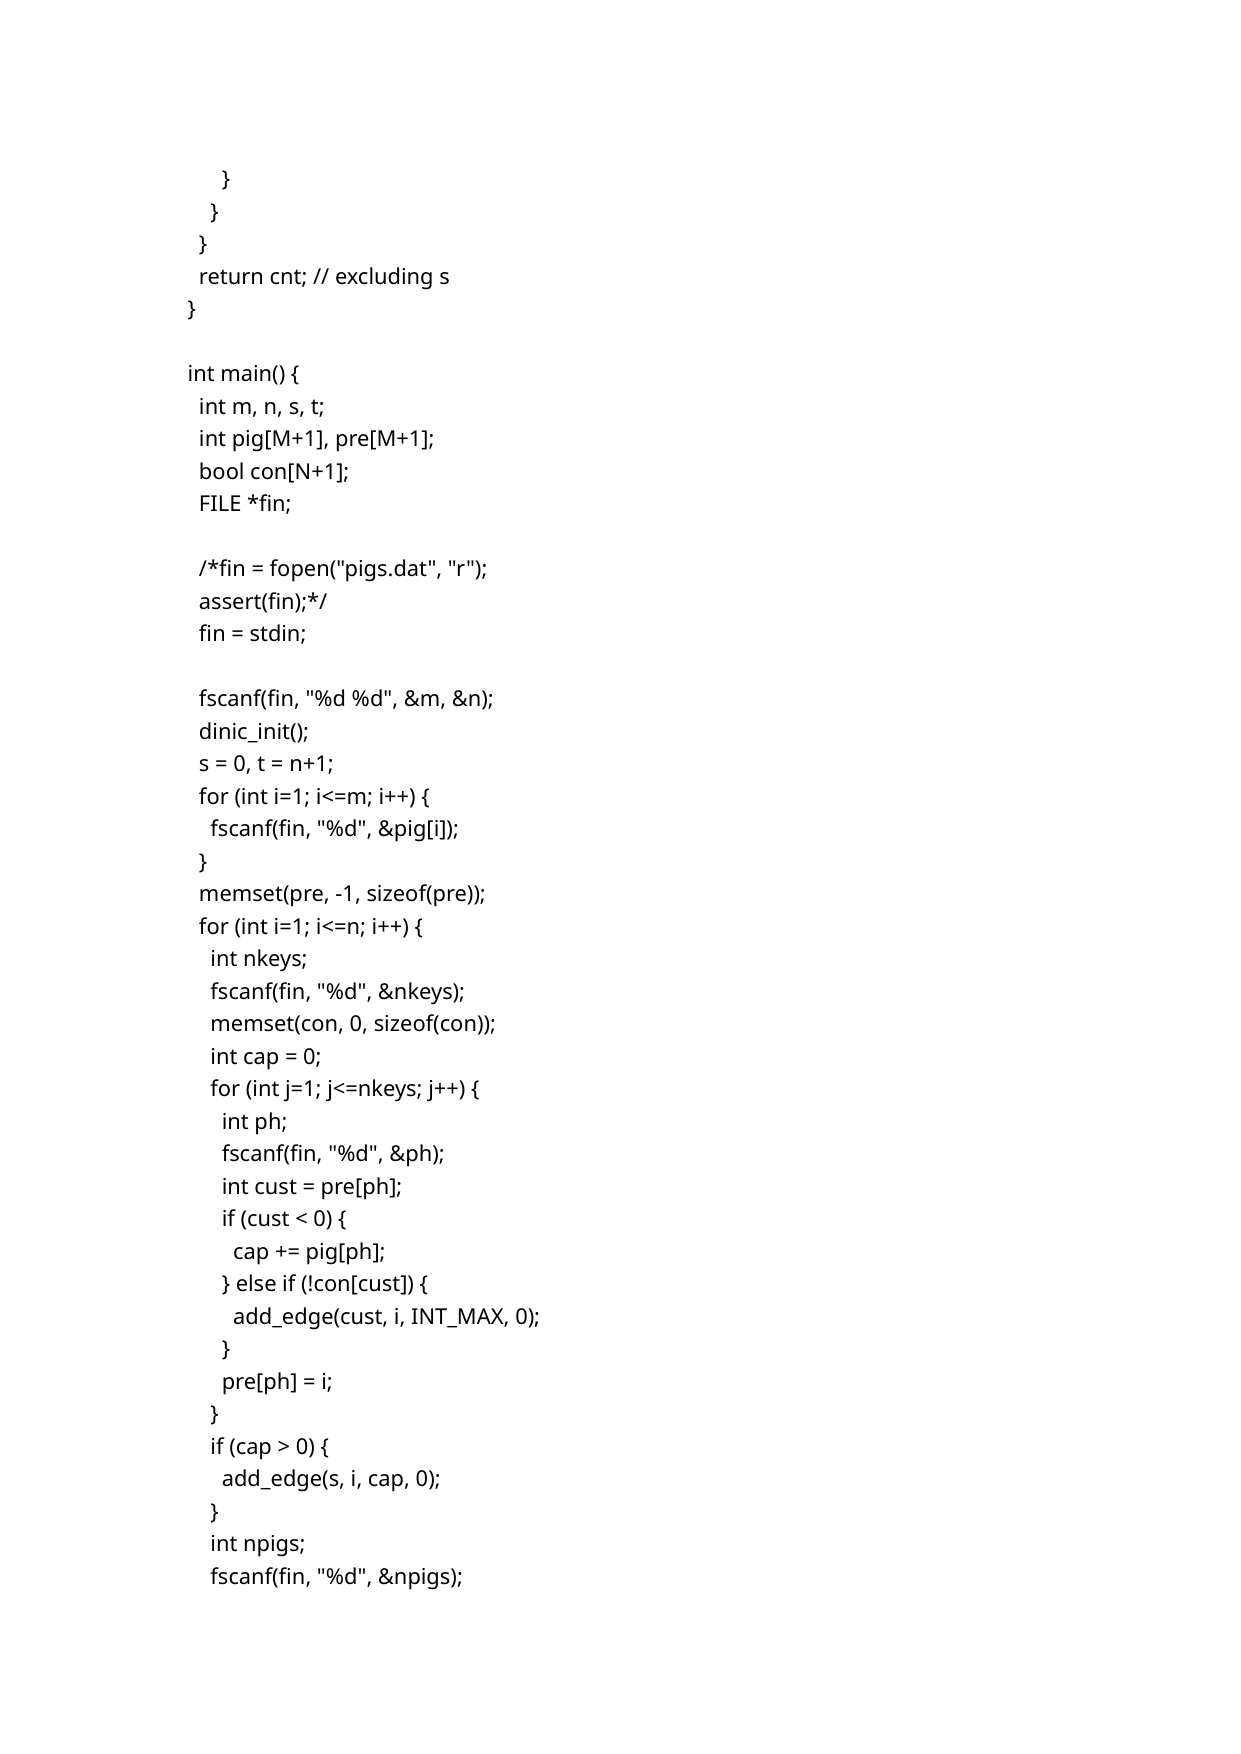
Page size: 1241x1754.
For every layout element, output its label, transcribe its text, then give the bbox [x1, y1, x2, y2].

text } [187, 227, 1053, 259]
text } [187, 292, 1053, 324]
text } [187, 162, 1053, 194]
text fscanf(fin, "%d", &pig[i]); [187, 812, 1053, 844]
text for (int i=1; i<=n; i++) { [187, 909, 1053, 942]
text for (int i=1; i<=m; i++) { [187, 779, 1053, 812]
text } [187, 844, 1053, 877]
text memset(pre, -1, sizeof(pre)); [187, 877, 1053, 909]
text int npigs; [187, 1527, 1053, 1559]
text memset(con, 0, sizeof(con)); [187, 1007, 1053, 1039]
text } [187, 1494, 1053, 1527]
text int main() { [187, 357, 1053, 389]
text fscanf(fin, "%d", &nkeys); [187, 974, 1053, 1007]
text assert(fin);*/ [187, 584, 1053, 617]
text s = 0, t = n+1; [187, 747, 1053, 779]
text fscanf(fin, "%d", &npigs); [187, 1559, 1053, 1592]
text fscanf(fin, "%d", &ph); [187, 1137, 1053, 1169]
text if (cust < 0) { [187, 1202, 1053, 1234]
text cap += pig[ph]; [187, 1234, 1053, 1267]
text add_edge(s, i, cap, 0); [187, 1462, 1053, 1494]
text /*fin = fopen("pigs.dat", "r"); [187, 552, 1053, 584]
text } [187, 1397, 1053, 1429]
text fin = stdin; [187, 617, 1053, 649]
text int ph; [187, 1104, 1053, 1137]
text add_edge(cust, i, INT_MAX, 0); [187, 1299, 1053, 1332]
text for (int j=1; j<=nkeys; j++) { [187, 1072, 1053, 1104]
text int m, n, s, t; [187, 389, 1053, 422]
text pre[ph] = i; [187, 1364, 1053, 1397]
text int pig[M+1], pre[M+1]; [187, 422, 1053, 454]
text bool con[N+1]; [187, 454, 1053, 487]
text int cust = pre[ph]; [187, 1169, 1053, 1202]
text } [187, 194, 1053, 227]
text } [187, 1332, 1053, 1364]
text dinic_init(); [187, 714, 1053, 747]
text FILE *fin; [187, 487, 1053, 519]
text int nkeys; [187, 942, 1053, 974]
text if (cap > 0) { [187, 1429, 1053, 1462]
text return cnt; // excluding s [187, 259, 1053, 292]
text } else if (!con[cust]) { [187, 1267, 1053, 1299]
text fscanf(fin, "%d %d", &m, &n); [187, 682, 1053, 714]
text int cap = 0; [187, 1039, 1053, 1072]
